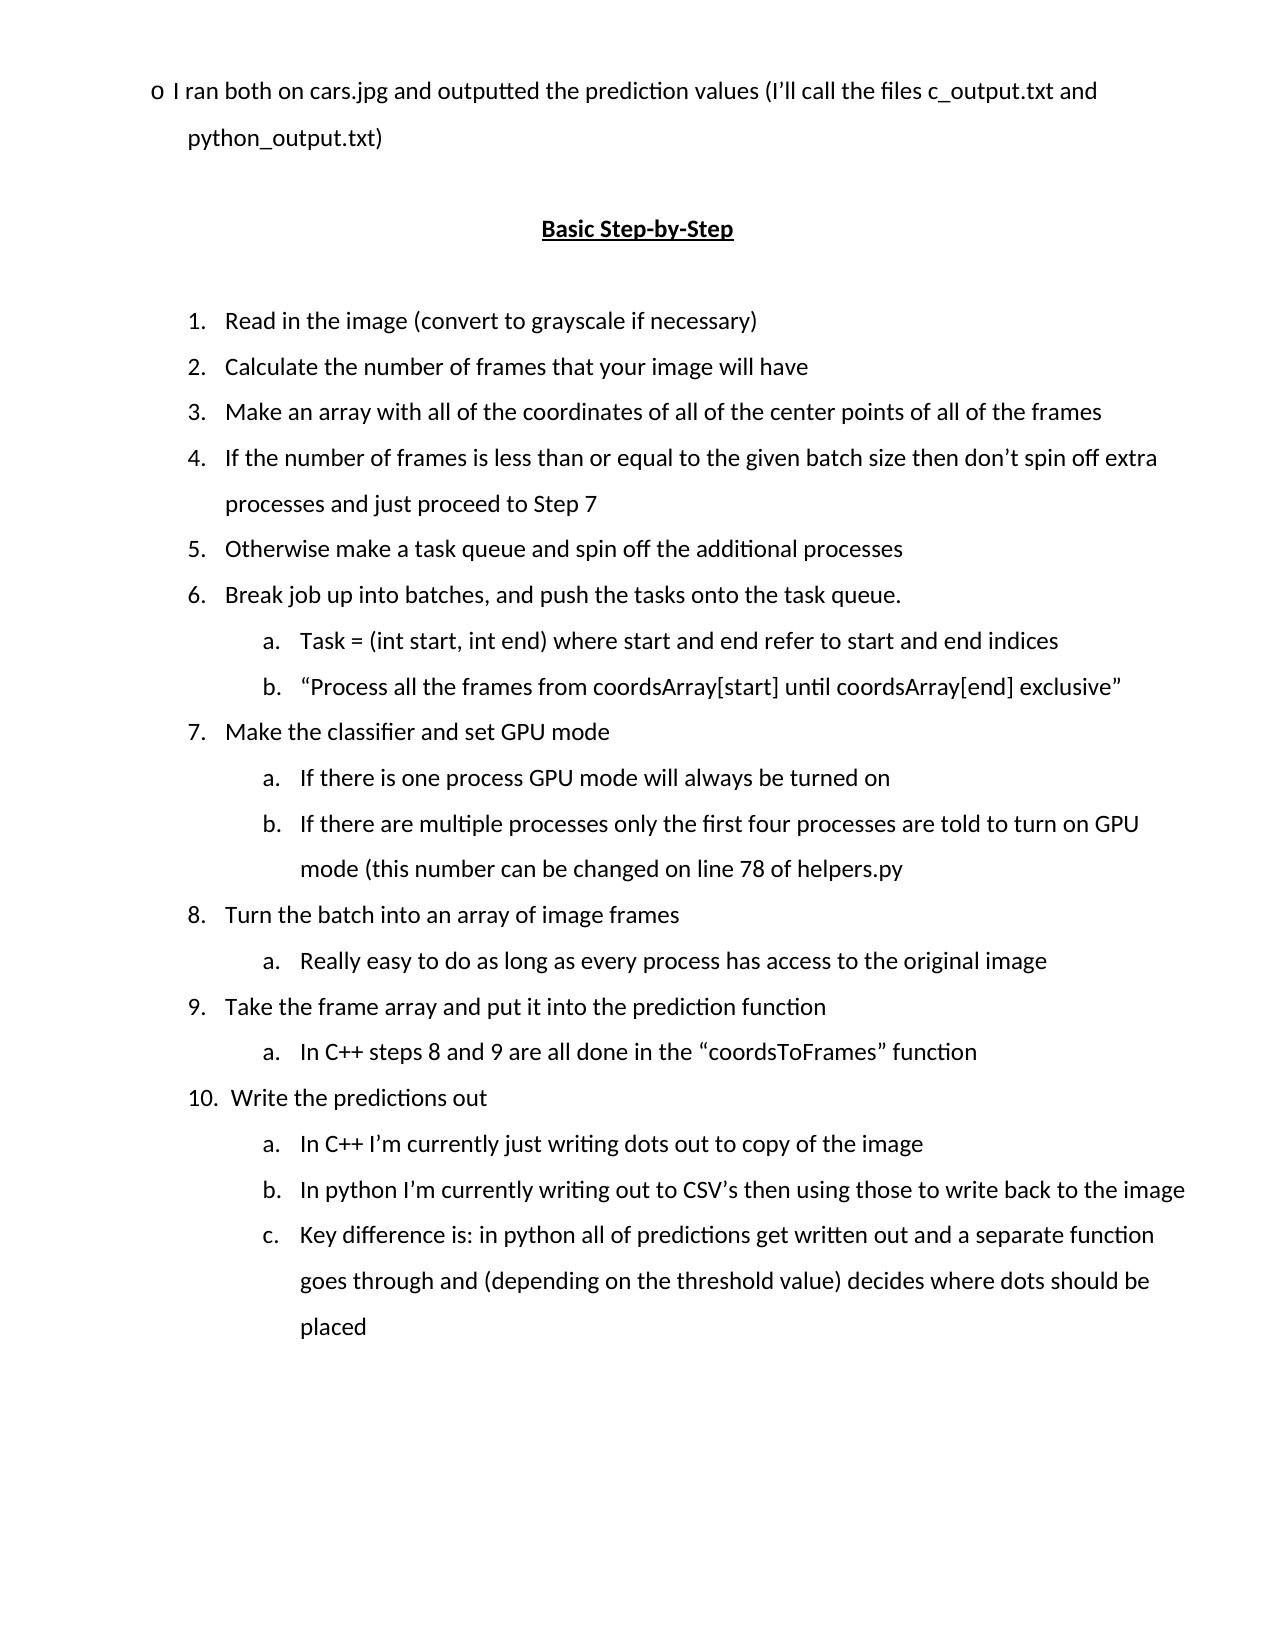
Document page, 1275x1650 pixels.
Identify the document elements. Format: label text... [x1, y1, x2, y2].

list If there is one process GPU mode will always be turned on [262, 762, 1200, 793]
list Key difference is: in python all of predictions get written out and a separate function goes through and (depending on the threshold value) decides where dots should be placed [262, 1219, 1200, 1341]
list If there are multiple processes only the first four processes are told to turn on GPU mode (this number can be changed on line 78 of helpers.py [262, 808, 1200, 884]
list Break job up into batches, and push the tasks onto the task queue. [187, 579, 1200, 610]
list “Process all the frames from coordsArray[start] until coordsArray[end] exclusive” [262, 671, 1200, 701]
text Basic Step-by-Step [75, 213, 1200, 244]
list Calculate the number of frames that your image will have [187, 351, 1200, 381]
list Task = (int start, int end) where start and end refer to start and end indices [262, 625, 1200, 656]
list Otherwise make a task queue and spin off the additional processes [187, 533, 1200, 564]
list If the number of frames is less than or equal to the given batch size then don’t spin off extra processes and just proceed to Step 7 [187, 442, 1200, 518]
list In python I’m currently writing out to CSV’s then using those to write back to the image [262, 1174, 1200, 1204]
list Write the predictions out [187, 1082, 1200, 1113]
list Really easy to do as long as every process has access to the original image [262, 945, 1200, 976]
list Read in the image (convert to grayscale if necessary) [187, 305, 1200, 335]
list Make an array with all of the coordinates of all of the center points of all of the frames [187, 396, 1200, 427]
list Take the frame array and put it into the prediction function [187, 991, 1200, 1021]
list In C++ I’m currently just writing dots out to copy of the image [262, 1128, 1200, 1158]
list Turn the batch into an array of image frames [187, 899, 1200, 930]
list I ran both on cars.jpg and outputted the prediction values (I’ll call the files c_output.txt and python_output.txt) [150, 75, 1200, 152]
list Make the classifier and set GPU mode [187, 716, 1200, 747]
list In C++ steps 8 and 9 are all done in the “coordsToFrames” function [262, 1037, 1200, 1067]
